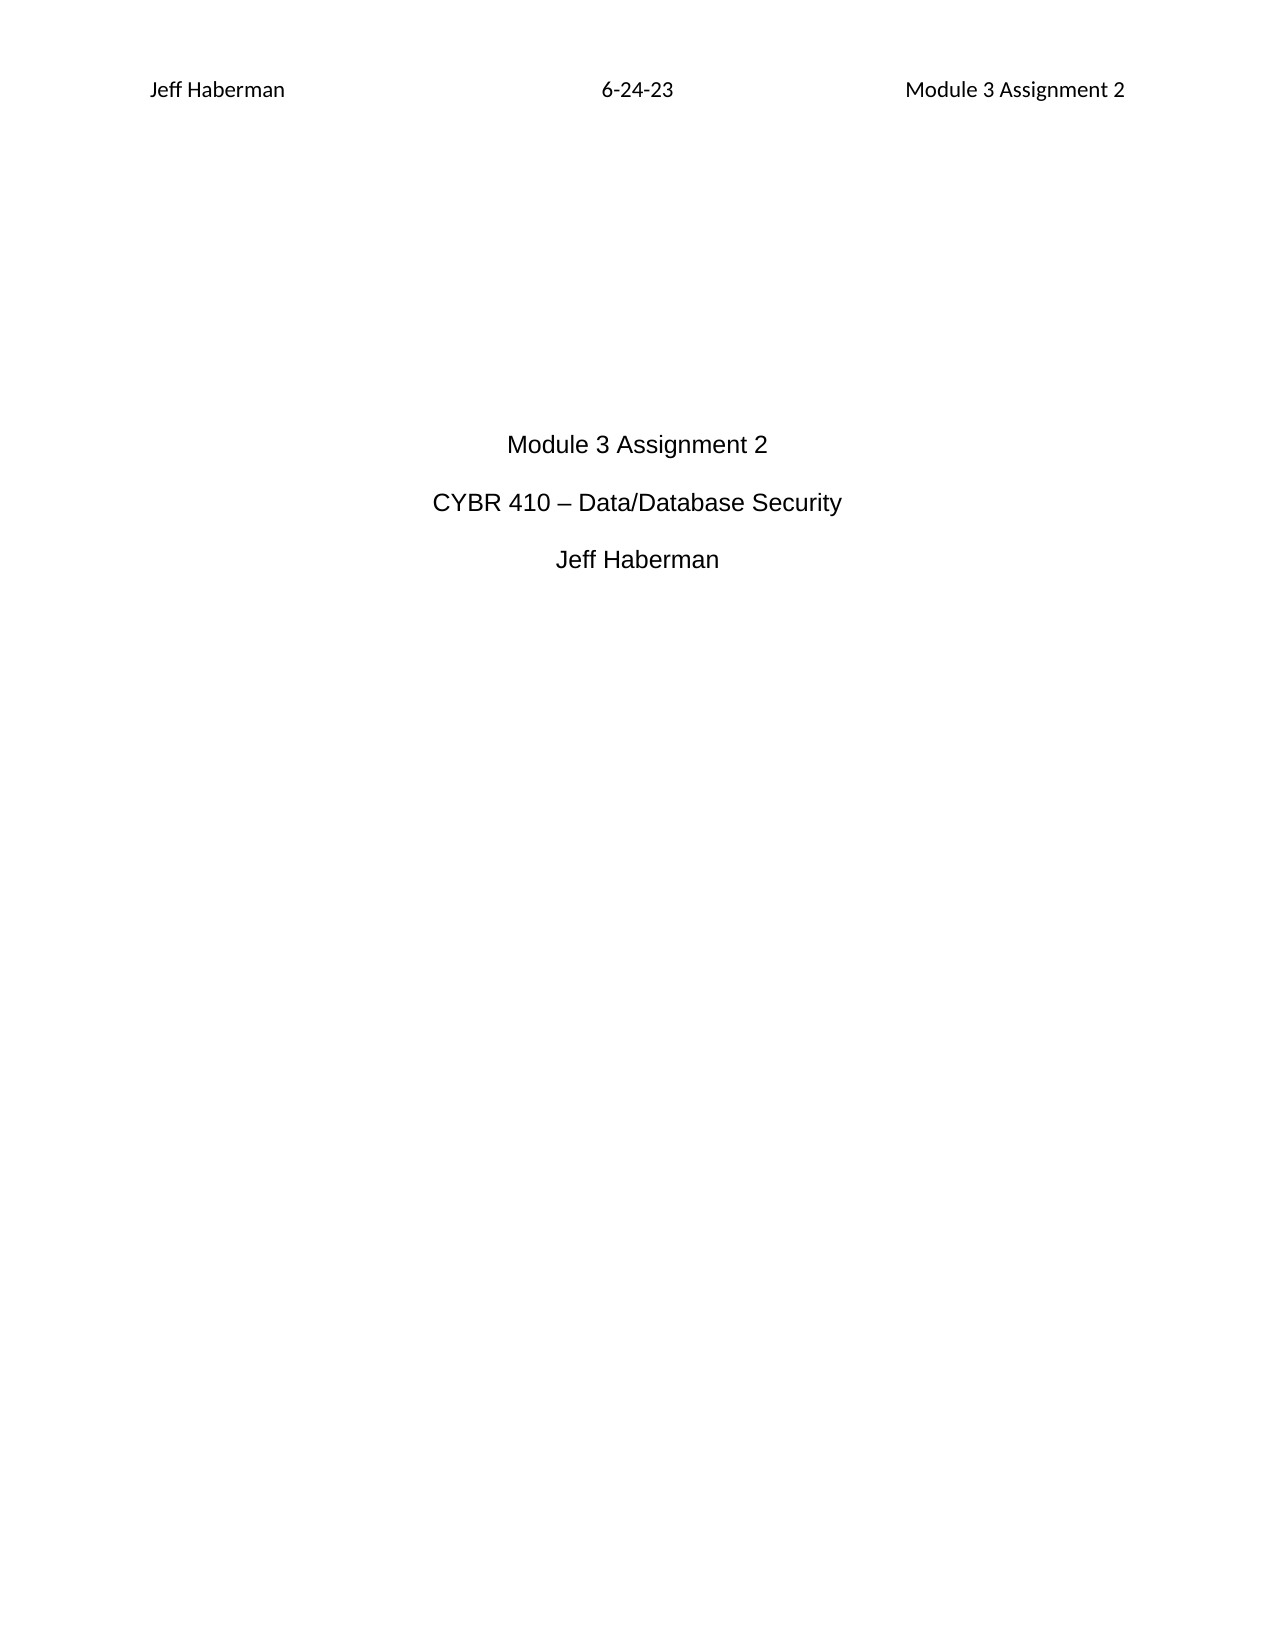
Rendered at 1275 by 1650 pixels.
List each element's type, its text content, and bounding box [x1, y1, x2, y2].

text CYBR 410 – Data/Database Security [150, 488, 1125, 516]
text Jeff Haberman [150, 545, 1125, 574]
title Module 3 Assignment 2 [150, 430, 1125, 459]
